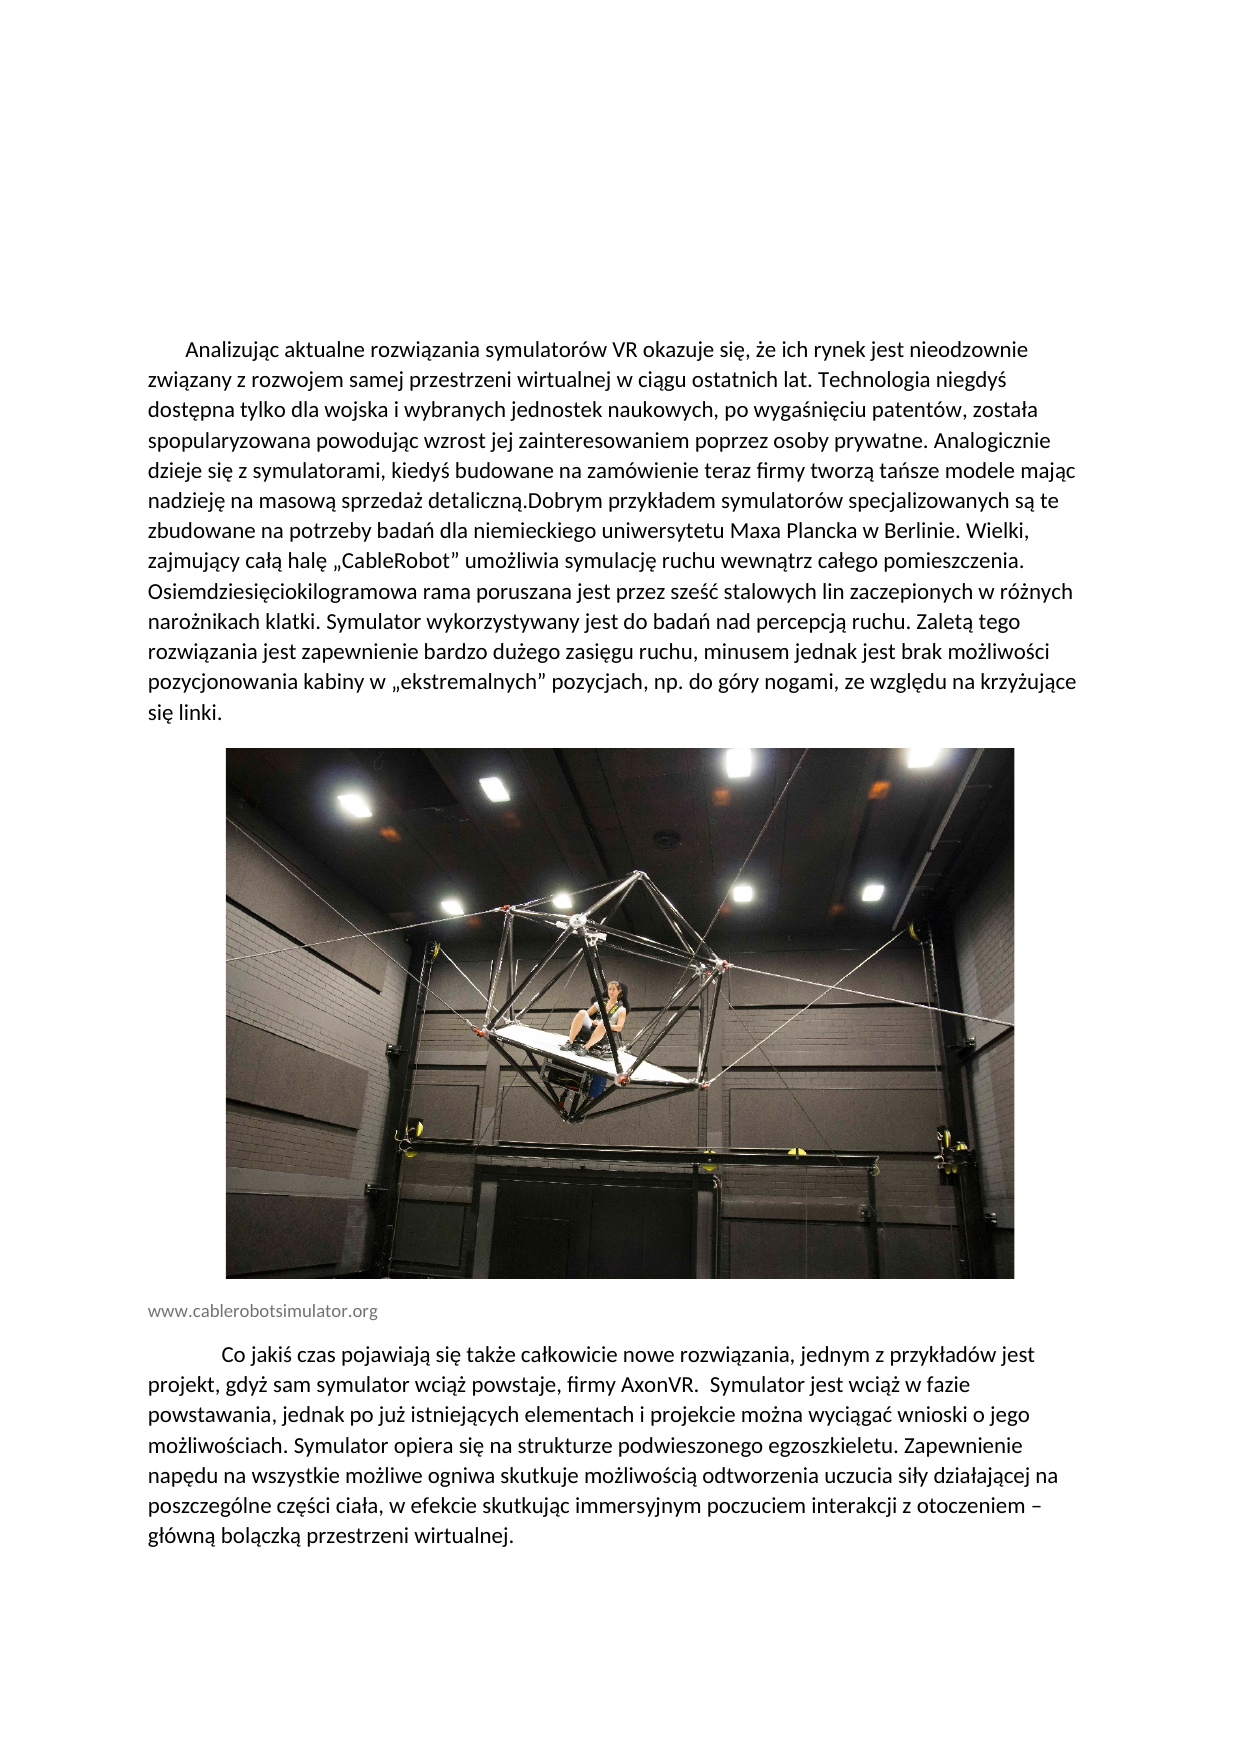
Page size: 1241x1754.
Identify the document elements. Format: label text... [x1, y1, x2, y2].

text Analizując aktualne rozwiązania symulatorów VR okazuje się, że ich rynek jest nieodzownie związany z rozwojem samej przestrzeni wirtualnej w ciągu ostatnich lat. Technologia niegdyś dostępna tylko dla wojska i wybranych jednostek naukowych, po wygaśnięciu patentów, została spopularyzowana powodując wzrost jej zainteresowaniem poprzez osoby prywatne. Analogicznie dzieje się z symulatorami, kiedyś budowane na zamówienie teraz firmy tworzą tańsze modele mając nadzieję na masową sprzedaż detaliczną.Dobrym przykładem symulatorów specjalizowanych są te zbudowane na potrzeby badań dla niemieckiego uniwersytetu Maxa Plancka w Berlinie. Wielki, zajmujący całą halę „CableRobot” umożliwia symulację ruchu wewnątrz całego pomieszczenia. Osiemdziesięciokilogramowa rama poruszana jest przez sześć stalowych lin zaczepionych w różnych narożnikach klatki. Symulator wykorzystywany jest do badań nad percepcją ruchu. Zaletą tego rozwiązania jest zapewnienie bardzo dużego zasięgu ruchu, minusem jednak jest brak możliwości pozycjonowania kabiny w „ekstremalnych” pozycjach, np. do góry nogami, ze względu na krzyżujące się linki. [148, 335, 1093, 726]
picture [225, 748, 1015, 1279]
text Co jakiś czas pojawiają się także całkowicie nowe rozwiązania, jednym z przykładów jest projekt, gdyż sam symulator wciąż powstaje, firmy AxonVR. Symulator jest wciąż w fazie powstawania, jednak po już istniejących elementach i projekcie można wyciągać wnioski o jego możliwościach. Symulator opiera się na strukturze podwieszonego egzoszkieletu. Zapewnienie napędu na wszystkie możliwe ogniwa skutkuje możliwością odtworzenia uczucia siły działającej na poszczególne części ciała, w efekcie skutkując immersyjnym poczuciem interakcji z otoczeniem – główną bolączką przestrzeni wirtualnej. [148, 1340, 1093, 1549]
